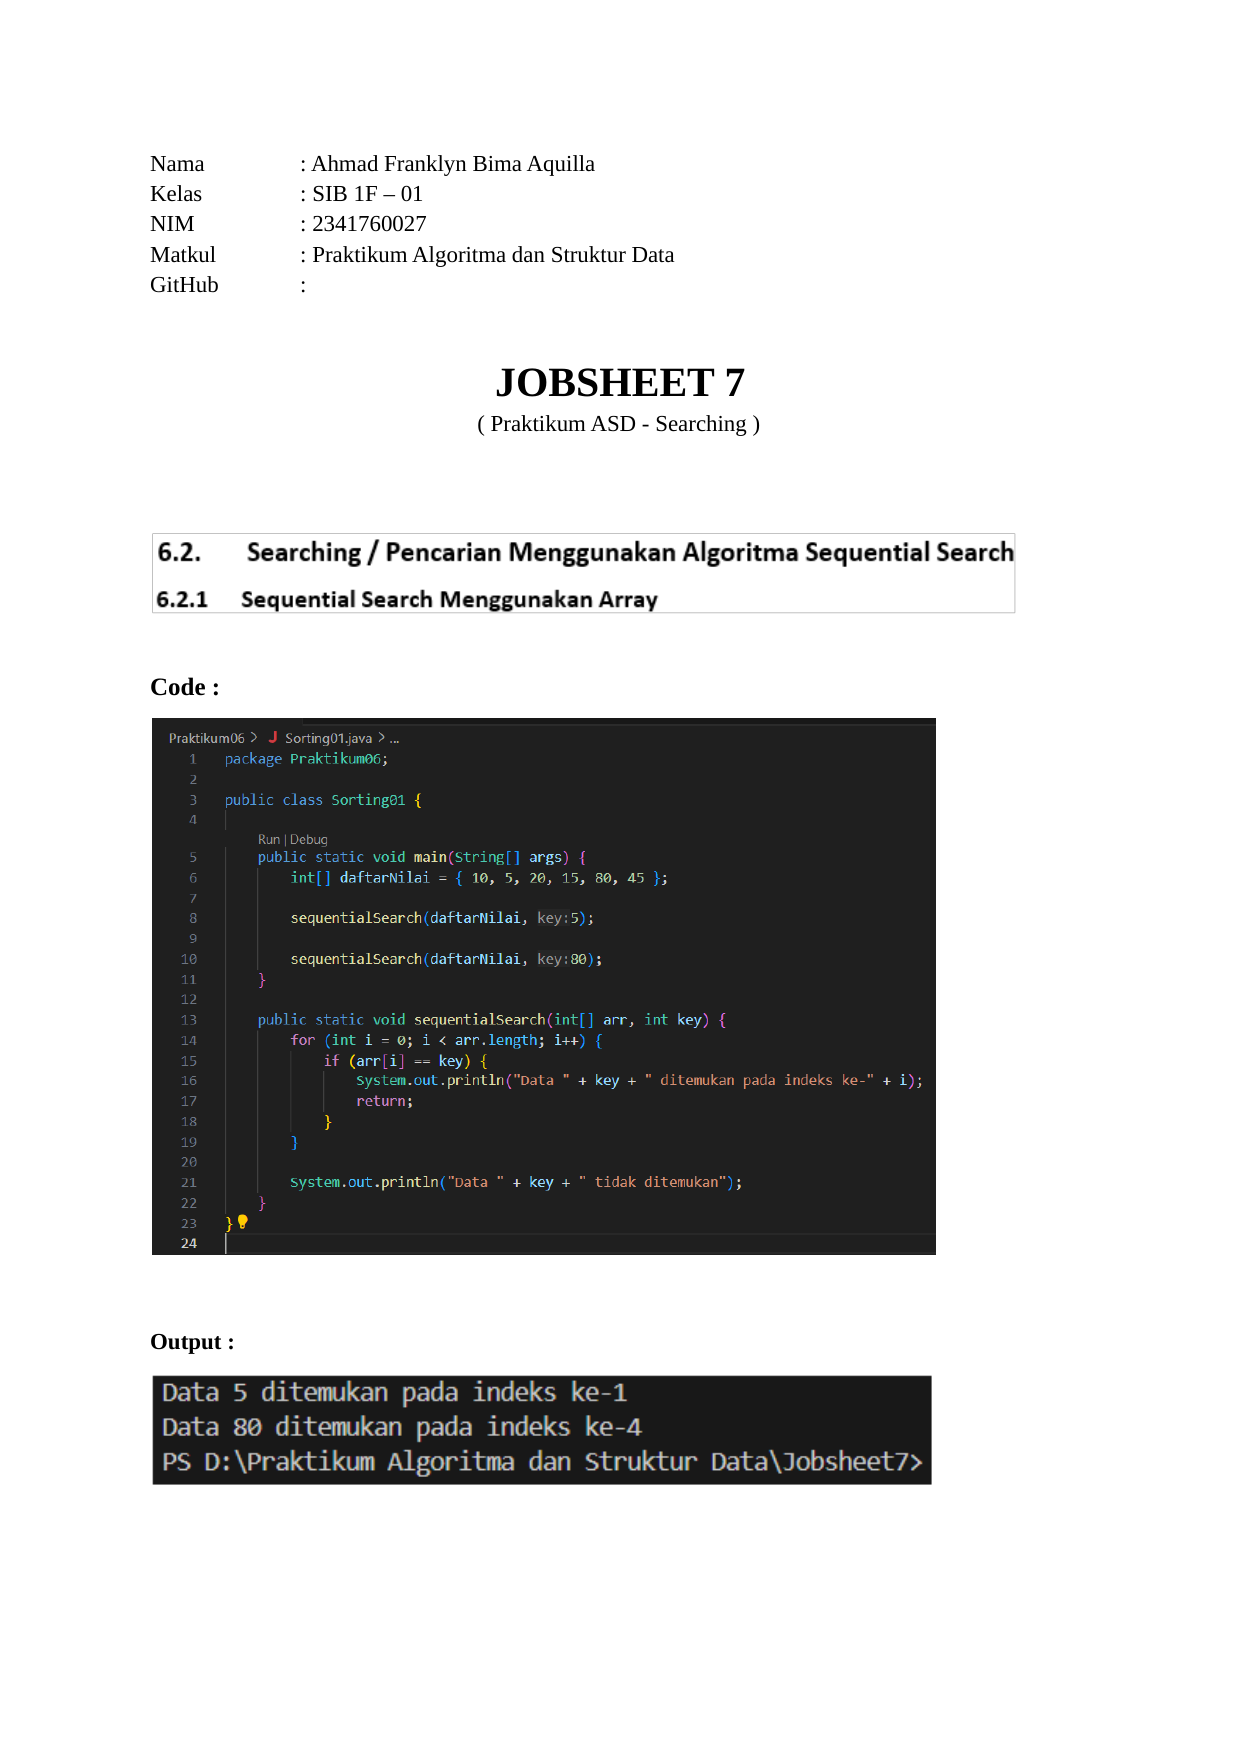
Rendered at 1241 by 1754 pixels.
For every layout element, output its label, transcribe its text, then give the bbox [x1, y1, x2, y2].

text Code : [150, 672, 1090, 701]
text GitHub : [150, 271, 1090, 297]
text Output : [150, 1328, 1090, 1354]
text Nama : Ahmad Franklyn Bima Aquilla [150, 150, 1090, 176]
text JOBSHEET 7 [150, 358, 1090, 406]
text Matkul : Praktikum Algoritma dan Struktur Data [150, 241, 1090, 267]
text NIM : 2341760027 [150, 210, 1090, 237]
picture [150, 717, 937, 1256]
picture [150, 532, 1018, 616]
text Kelas : SIB 1F – 01 [150, 180, 1090, 207]
picture [150, 1373, 935, 1488]
text ( Praktikum ASD - Searching ) [150, 409, 1087, 436]
